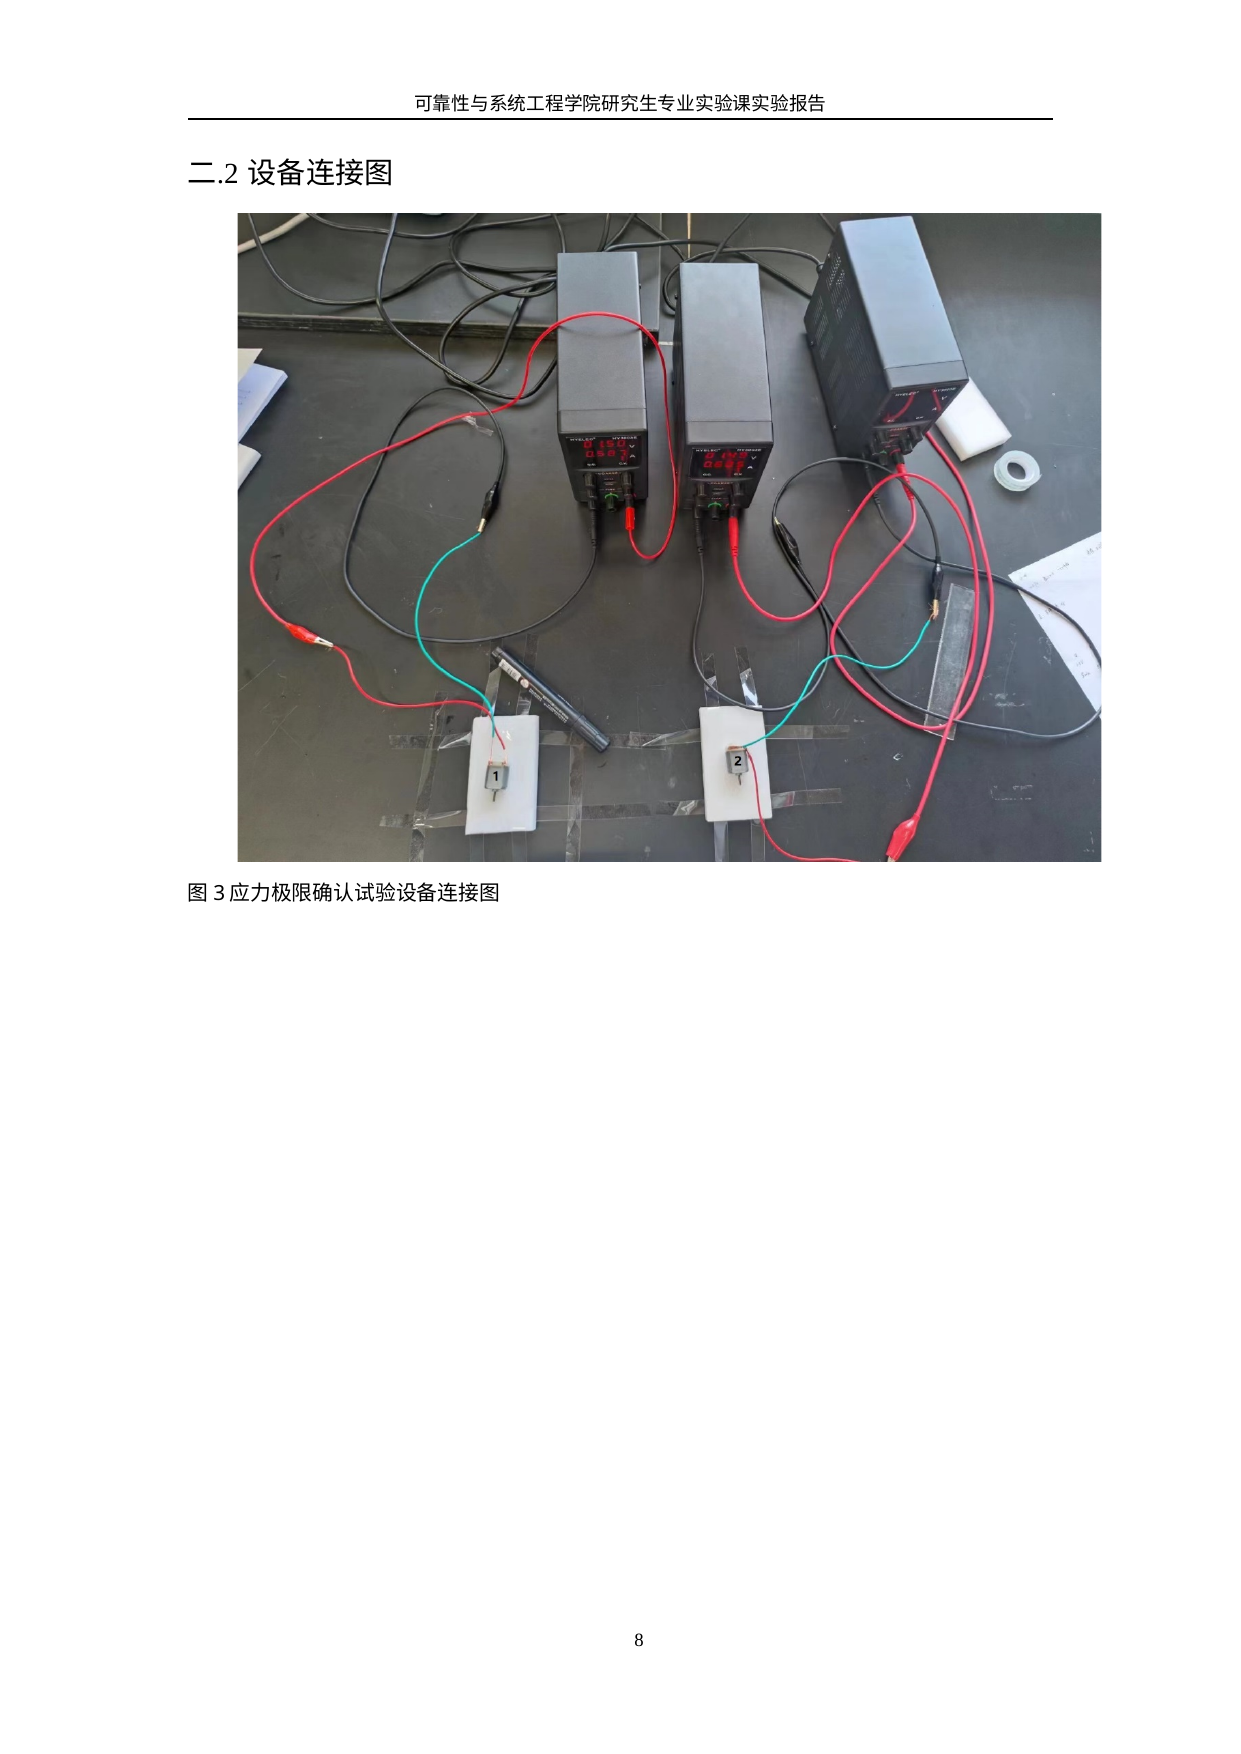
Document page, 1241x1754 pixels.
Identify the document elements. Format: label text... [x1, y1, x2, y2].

text 图 3应力极限确认试验设备连接图 [187, 876, 1053, 906]
picture [237, 213, 1102, 862]
subtitle 设备连接图 [187, 150, 1053, 192]
